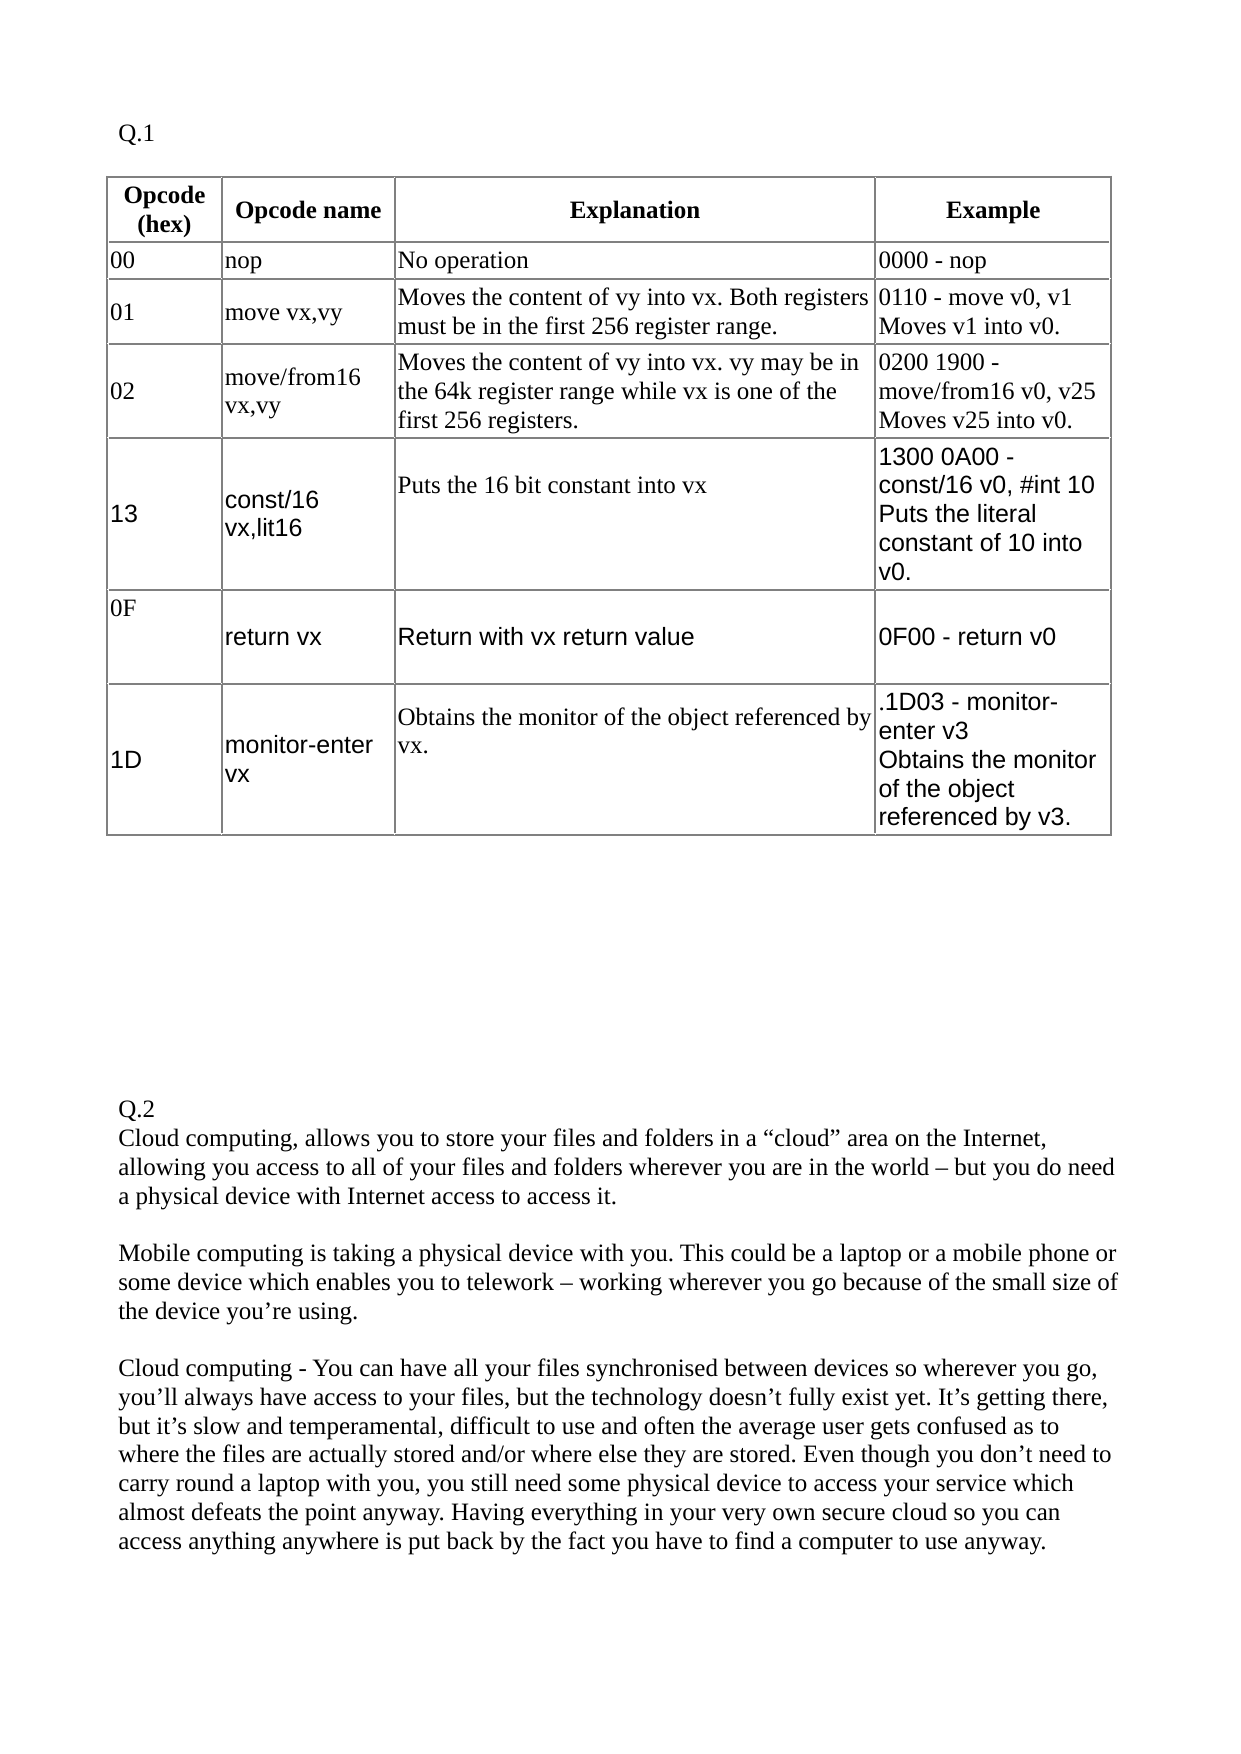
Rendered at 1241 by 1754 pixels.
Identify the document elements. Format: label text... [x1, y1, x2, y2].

text Mobile computing is taking a physical device with you. This could be a laptop or a mobile phone or some device which enables you to telework – working wherever you go because of the small size of the device you’re using. [118, 1238, 1122, 1324]
table_cell Moves the content of vy into vx. Both registers must be in the first 256 register range. [396, 280, 874, 343]
table_header Opcode (hex) [108, 178, 221, 241]
table_cell Moves the content of vy into vx. vy may be in the 64k register range while vx is one of the first 256 registers. [396, 345, 874, 437]
table_cell 0000 - nop [876, 241, 1110, 277]
text Q.2 [118, 1094, 1122, 1123]
table_cell move/from16 vx,vy [223, 345, 394, 437]
table_cell 0F [108, 591, 221, 682]
table_cell Obtains the monitor of the object referenced by vx. [394, 685, 875, 834]
table_cell return vx [223, 591, 394, 682]
table_cell 0110 - move v0, v1 Moves v1 into v0. [876, 278, 1110, 343]
table_cell Return with vx return value [396, 591, 874, 682]
table_cell Puts the 16 bit constant into vx [396, 439, 874, 588]
table_cell No operation [396, 243, 874, 277]
table_cell move vx,vy [223, 280, 394, 343]
table_cell 02 [108, 345, 221, 437]
table_cell monitor-enter vx [221, 685, 394, 834]
table_cell 00 [108, 243, 221, 277]
table_cell 1D [108, 685, 221, 834]
table_cell nop [223, 243, 394, 277]
text Cloud computing - You can have all your files synchronised between devices so wherever you go, you’ll always have access to your files, but the technology doesn’t fully exist yet. It’s getting there, but it’s slow and temperamental, difficult to use and often the average user gets confused as to where the files are actually stored and/or where else they are stored. Even though you don’t need to carry round a laptop with you, you still need some physical device to access your service which almost defeats the point anyway. Having everything in your very own secure cloud so you can access anything anywhere is put back by the fact you have to find a computer to use anyway. [118, 1353, 1122, 1554]
table_cell .1D03 - monitor-enter v3 Obtains the monitor of the object referenced by v3. [875, 683, 1110, 834]
text Cloud computing, allows you to store your files and folders in a “cloud” area on the Internet, allowing you access to all of your files and folders wherever you are in the world – but you do need a physical device with Internet access to access it. [118, 1123, 1122, 1209]
text Q.1 [118, 118, 1122, 147]
table_cell 0200 1900 - move/from16 v0, v25 Moves v25 into v0. [876, 343, 1110, 437]
table_header Explanation [396, 178, 874, 241]
table_cell const/16 vx,lit16 [223, 439, 394, 588]
table_header Example [876, 178, 1110, 241]
table_cell 13 [108, 439, 221, 588]
table_cell 0F00 - return v0 [876, 589, 1110, 682]
table_cell 1300 0A00 - const/16 v0, #int 10 Puts the literal constant of 10 into v0. [876, 437, 1110, 588]
table_header Opcode name [223, 178, 394, 241]
table_cell 01 [108, 280, 221, 343]
